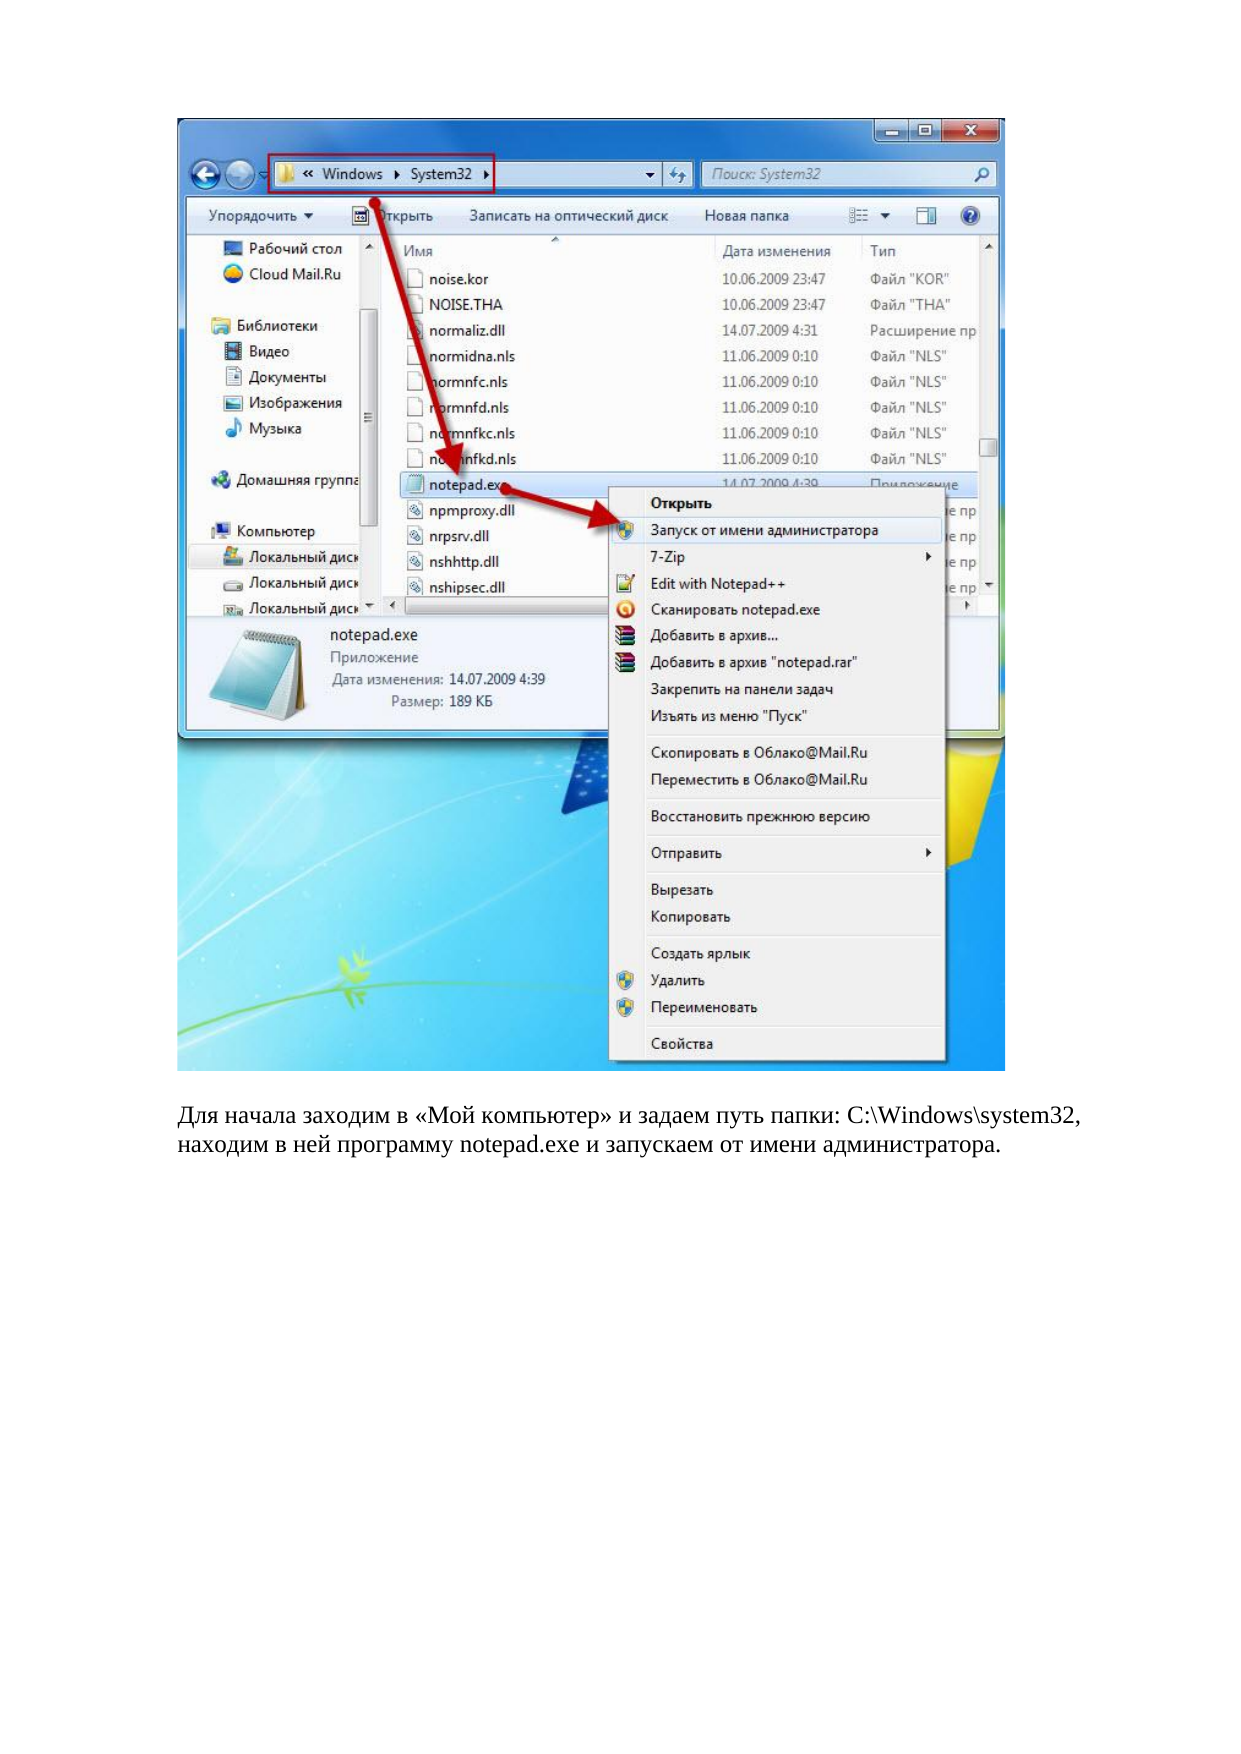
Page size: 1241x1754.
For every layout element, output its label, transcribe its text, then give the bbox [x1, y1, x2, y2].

picture [177, 118, 1006, 1071]
text Для начала заходим в «Мой компьютер» и задаем путь папки: C:\Windows\system32, находим в ней программу notepad.exe и запускаем от имени администратора. [177, 1100, 1152, 1158]
